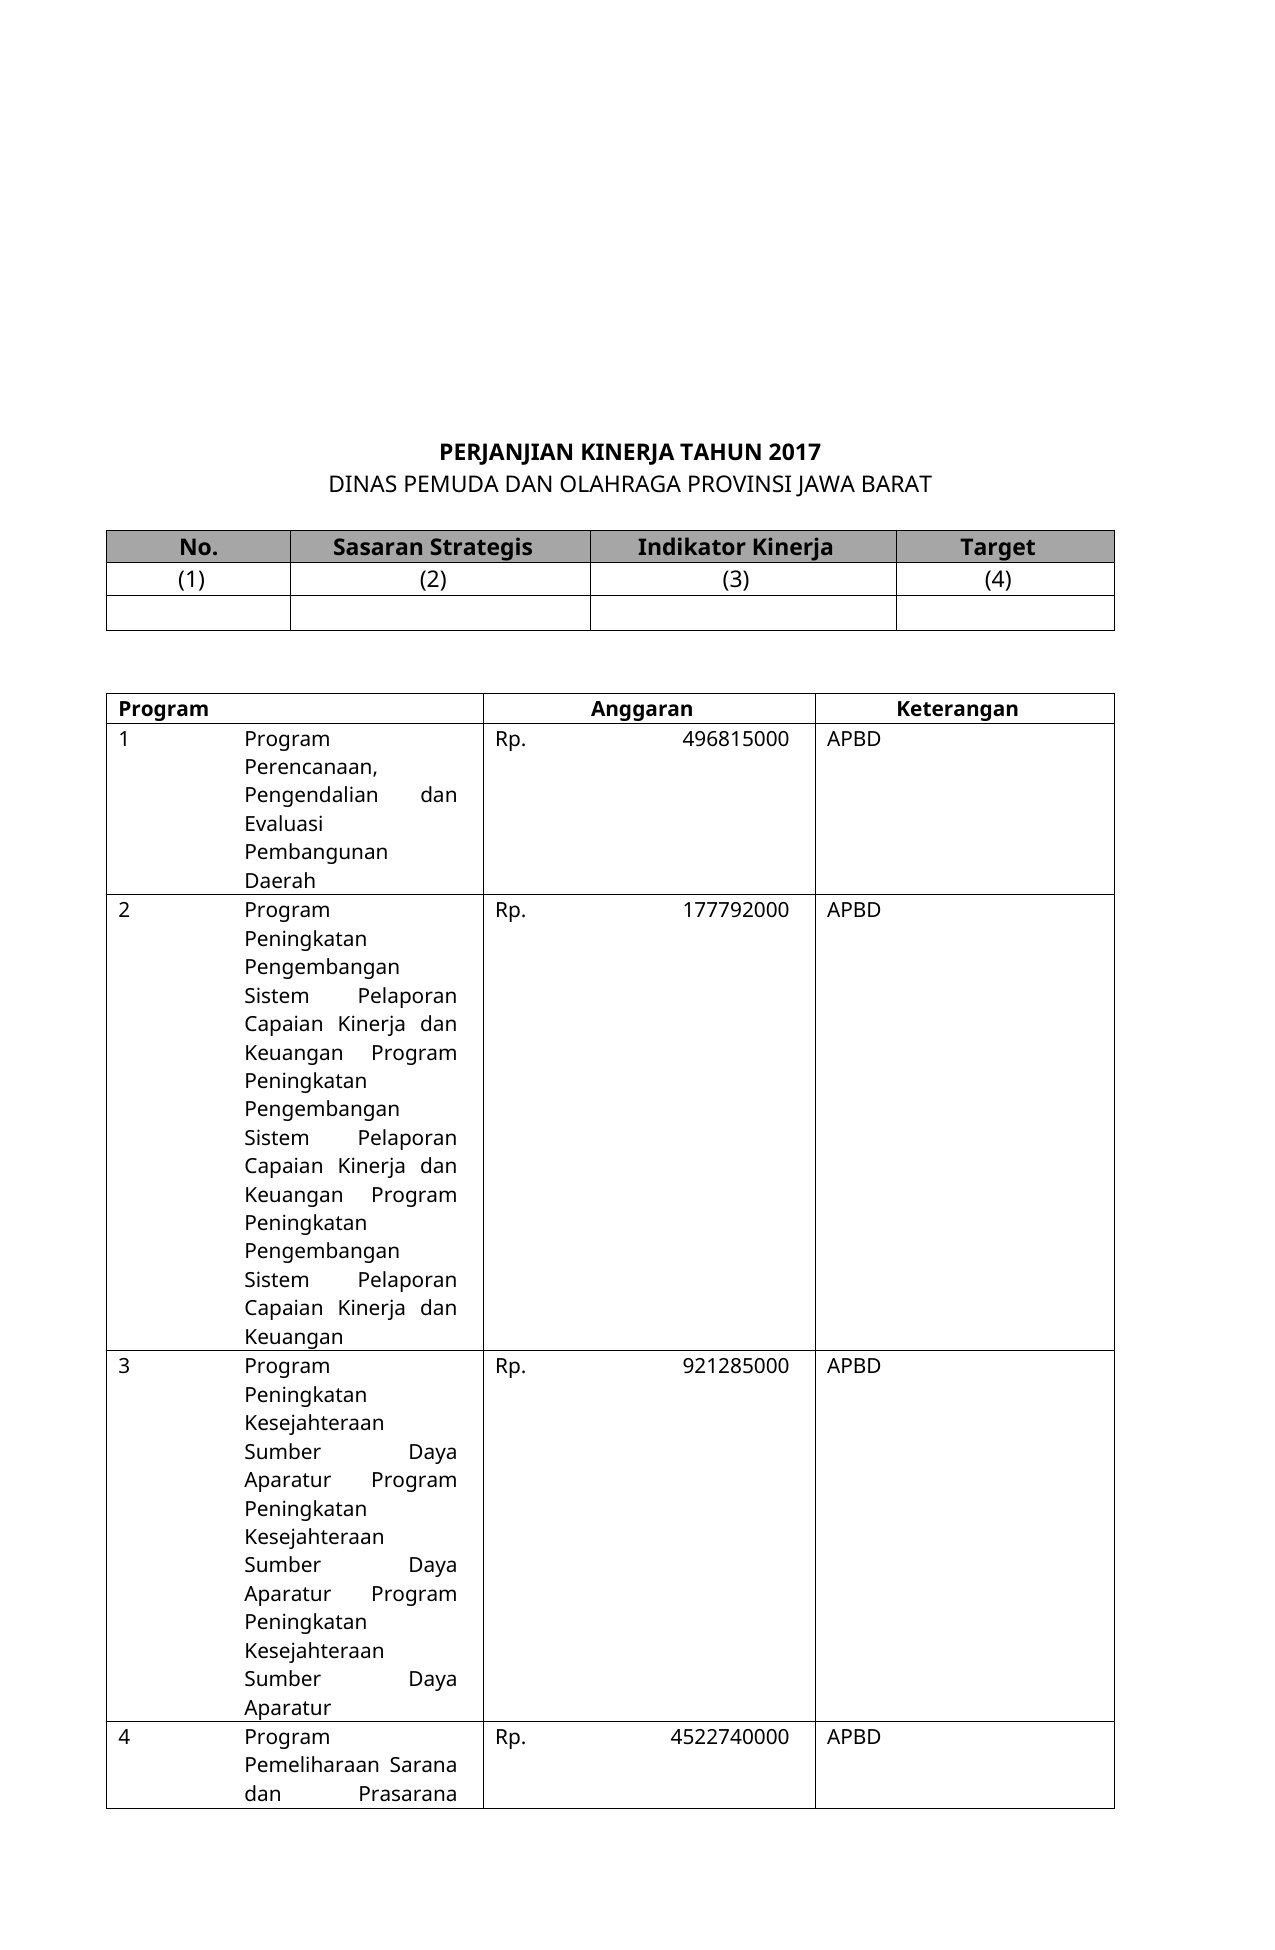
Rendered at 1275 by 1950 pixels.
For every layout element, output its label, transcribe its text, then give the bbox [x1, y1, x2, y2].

table_header Anggaran [484, 694, 815, 723]
table_header Indikator Kinerja [591, 531, 896, 562]
table_cell [291, 596, 590, 630]
text DINAS PEMUDA DAN OLAHRAGA PROVINSI JAWA BARAT [118, 467, 1142, 499]
table_cell 496815000 [567, 724, 815, 894]
table_cell [897, 596, 1114, 630]
table_cell APBD [816, 724, 1114, 894]
table_cell Rp. [484, 895, 567, 1350]
table_cell (1) [107, 563, 290, 594]
table_cell APBD [816, 1722, 1114, 1807]
text PERJANJIAN KINERJA TAHUN 2017 [118, 436, 1142, 467]
table_cell Rp. [484, 1351, 567, 1721]
table_cell Program Peningkatan Kesejahteraan Sumber Daya Aparatur Program Peningkatan Kesejahteraan Sumber Daya Aparatur Program Peningkatan Kesejahteraan Sumber Daya Aparatur [233, 1351, 483, 1721]
table_cell 177792000 [567, 895, 815, 1350]
table_cell 3 [107, 1351, 233, 1721]
table_cell APBD [816, 1351, 1114, 1721]
table_cell Program Perencanaan, Pengendalian dan Evaluasi Pembangunan Daerah [233, 724, 483, 894]
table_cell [233, 1722, 483, 1807]
table_cell (2) [291, 563, 590, 594]
table_cell Program Peningkatan Pengembangan Sistem Pelaporan Capaian Kinerja dan Keuangan Program Peningkatan Pengembangan Sistem Pelaporan Capaian Kinerja dan Keuangan Program Peningkatan Pengembangan Sistem Pelaporan Capaian Kinerja dan Keuangan [233, 895, 483, 1350]
table_cell 4 [107, 1722, 233, 1807]
table_cell 4522740000 [567, 1722, 815, 1807]
table_header Target [897, 531, 1114, 562]
table_header No. [107, 531, 290, 562]
table_header Program [107, 694, 483, 723]
table_cell 921285000 [567, 1351, 815, 1721]
table_cell Rp. [484, 1722, 567, 1807]
table_cell (3) [591, 563, 896, 594]
table_cell [107, 596, 290, 630]
table_cell [591, 596, 896, 630]
table_header Keterangan [816, 694, 1114, 723]
table_header Sasaran Strategis [291, 531, 590, 562]
table_cell APBD [816, 895, 1114, 1350]
table_cell (4) [897, 563, 1114, 594]
table_cell 1 [107, 724, 233, 894]
table_cell 2 [107, 895, 233, 1350]
table_cell Rp. [484, 724, 567, 894]
